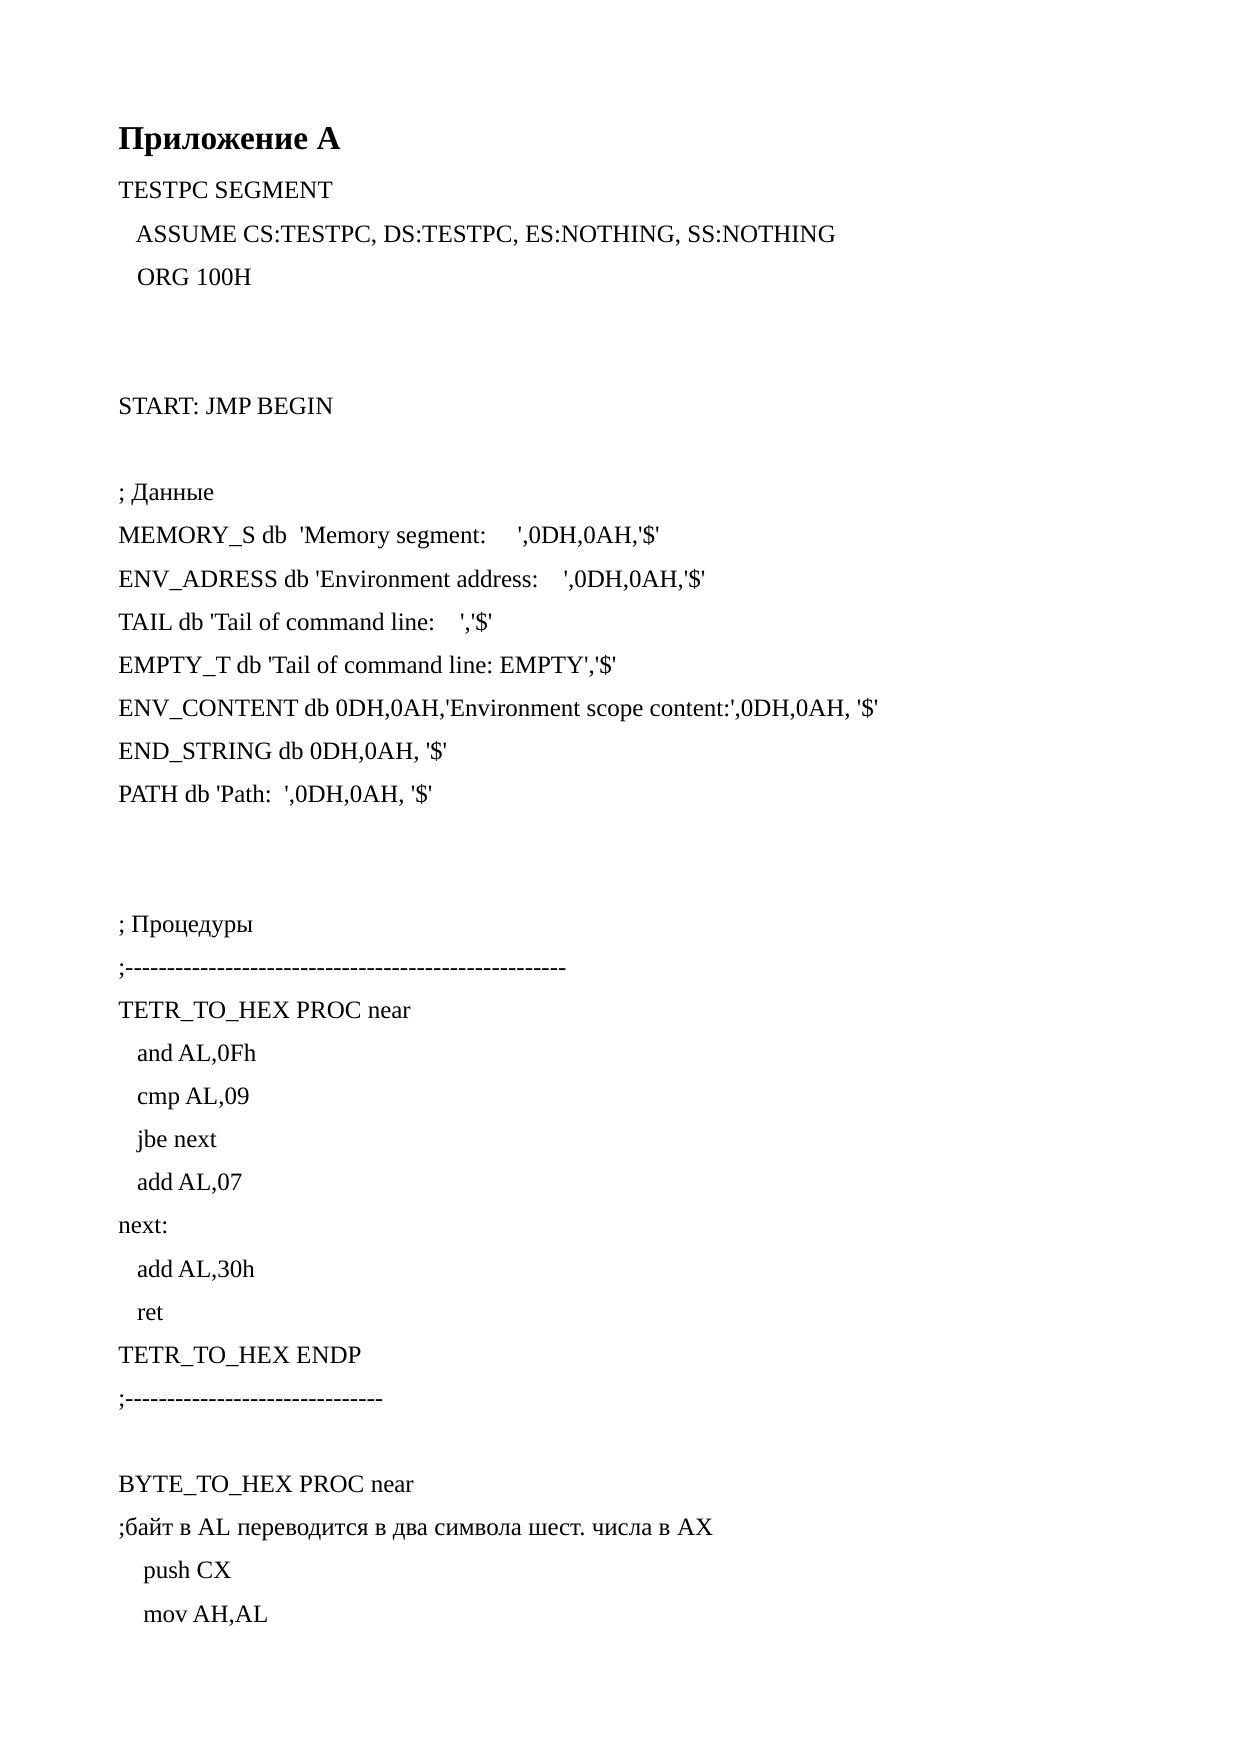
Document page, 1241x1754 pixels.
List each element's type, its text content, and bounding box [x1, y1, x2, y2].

text cmp AL,09 [118, 1081, 1122, 1110]
text ; Данные [118, 477, 1122, 506]
text ENV_CONTENT db 0DH,0AH,'Environment scope content:',0DH,0AH, '$' [118, 693, 1122, 722]
text add AL,30h [118, 1254, 1122, 1282]
text TAIL db 'Tail of command line: ','$' [118, 607, 1122, 636]
text mov AH,AL [118, 1599, 1122, 1627]
text TETR_TO_HEX ENDP [118, 1340, 1122, 1369]
text ORG 100H [118, 262, 1122, 291]
text START: JMP BEGIN [118, 391, 1122, 420]
text ENV_ADRESS db 'Environment address: ',0DH,0AH,'$' [118, 564, 1122, 592]
text ;----------------------------------------------------- [118, 952, 1122, 981]
text next: [118, 1211, 1122, 1239]
text ASSUME CS:TESTPC, DS:TESTPC, ES:NOTHING, SS:NOTHING [118, 219, 1122, 247]
text and AL,0Fh [118, 1038, 1122, 1067]
text ;------------------------------- [118, 1383, 1122, 1412]
text MEMORY_S db 'Memory segment: ',0DH,0AH,'$' [118, 521, 1122, 549]
text ret [118, 1297, 1122, 1326]
text END_STRING db 0DH,0AH, '$' [118, 736, 1122, 765]
text EMPTY_T db 'Tail of command line: EMPTY','$' [118, 650, 1122, 679]
text BYTE_TO_HEX PROC near [118, 1469, 1122, 1498]
text ; Процедуры [118, 909, 1122, 937]
text TESTPC SEGMENT [118, 176, 1122, 204]
text Приложение А [118, 118, 1122, 156]
text TETR_TO_HEX PROC near [118, 995, 1122, 1024]
text jbe next [118, 1124, 1122, 1153]
text add AL,07 [118, 1167, 1122, 1196]
text PATH db 'Path: ',0DH,0AH, '$' [118, 779, 1122, 808]
text ;байт в AL переводится в два символа шест. числа в AX [118, 1512, 1122, 1541]
text push CX [118, 1556, 1122, 1584]
